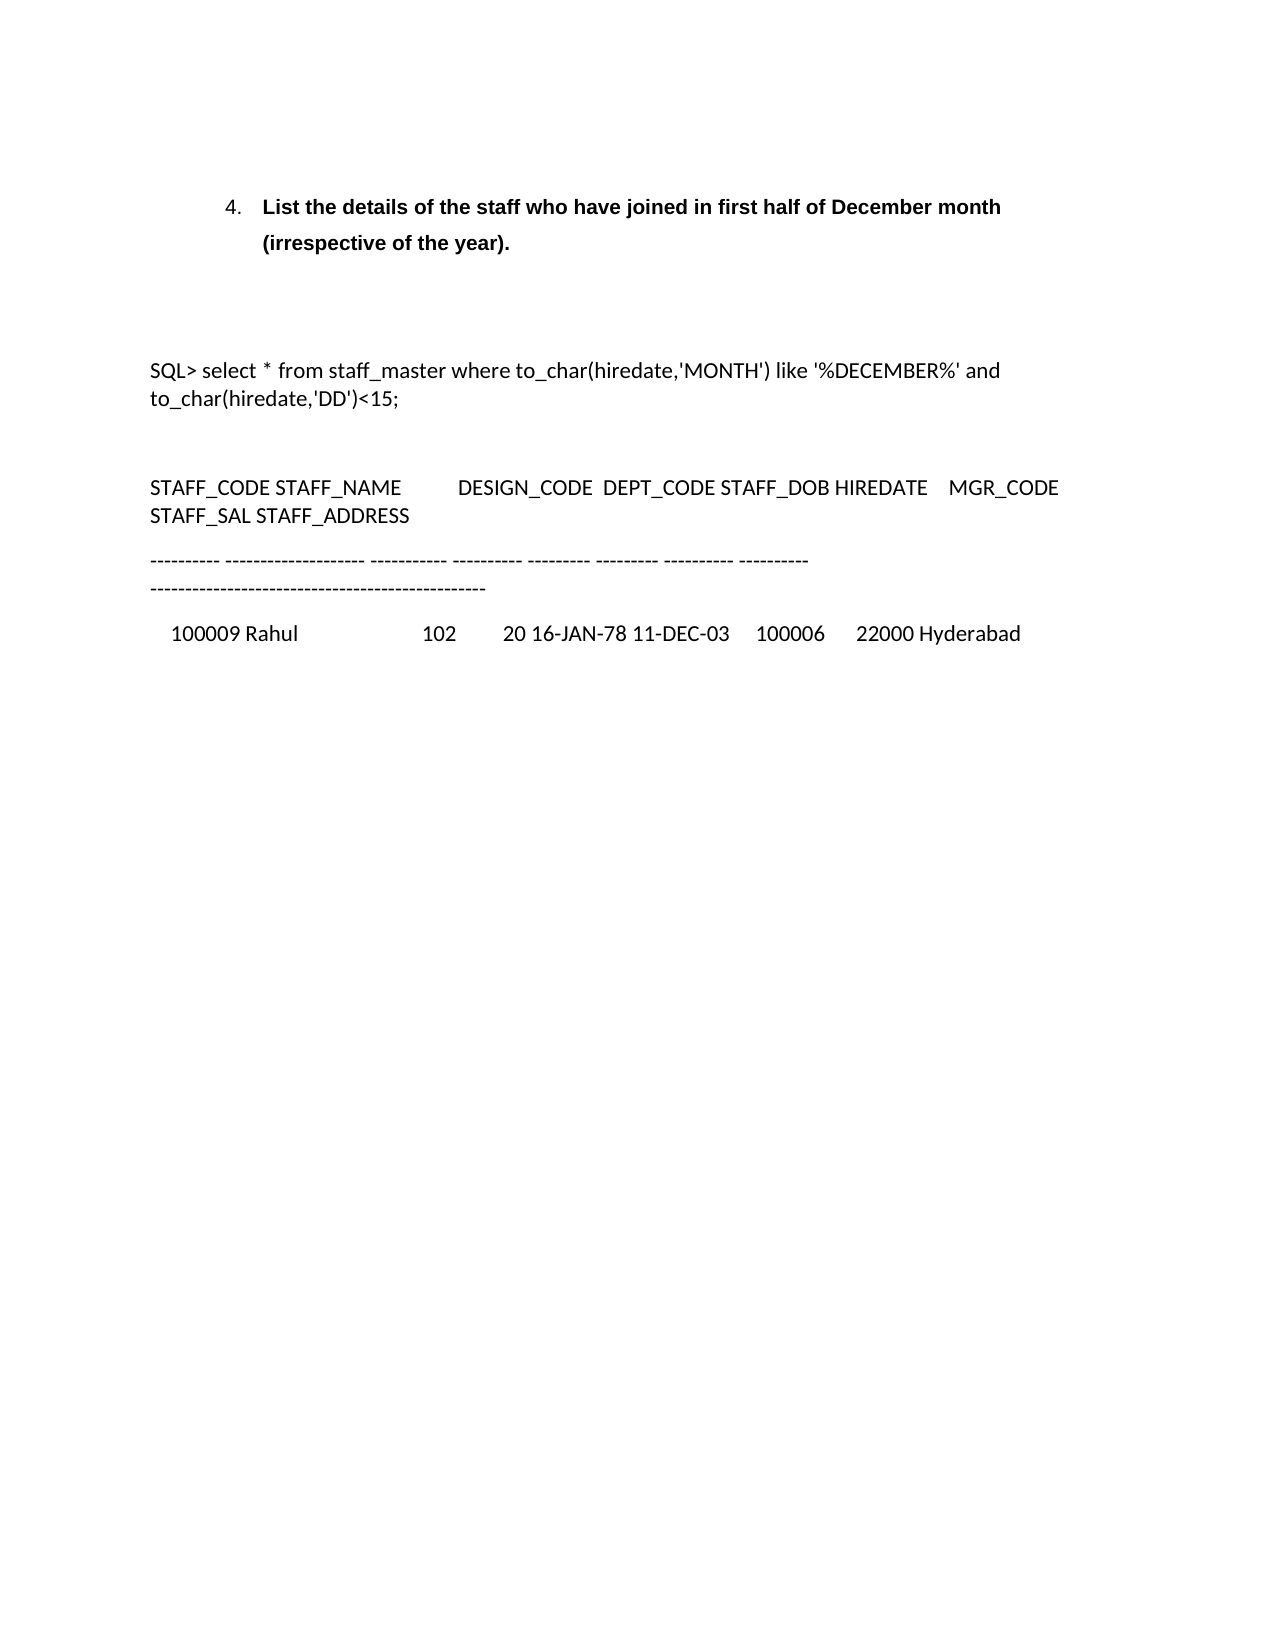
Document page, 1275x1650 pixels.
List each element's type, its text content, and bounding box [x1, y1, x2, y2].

text ---------- -------------------- ----------- ---------- --------- --------- ---------- ---------- ------------------------------------------------ [150, 546, 1125, 602]
text 100009 Rahul 102 20 16-JAN-78 11-DEC-03 100006 22000 Hyderabad [150, 619, 1125, 647]
text STAFF_CODE STAFF_NAME DESIGN_CODE DEPT_CODE STAFF_DOB HIREDATE MGR_CODE STAFF_SAL STAFF_ADDRESS [150, 473, 1125, 529]
text SQL> select * from staff_master where to_char(hiredate,'MONTH') like '%DECEMBER%' and to_char(hiredate,'DD')<15; [150, 356, 1125, 412]
list List the details of the staff who have joined in first half of December month (irrespective of the year). [225, 195, 1125, 254]
